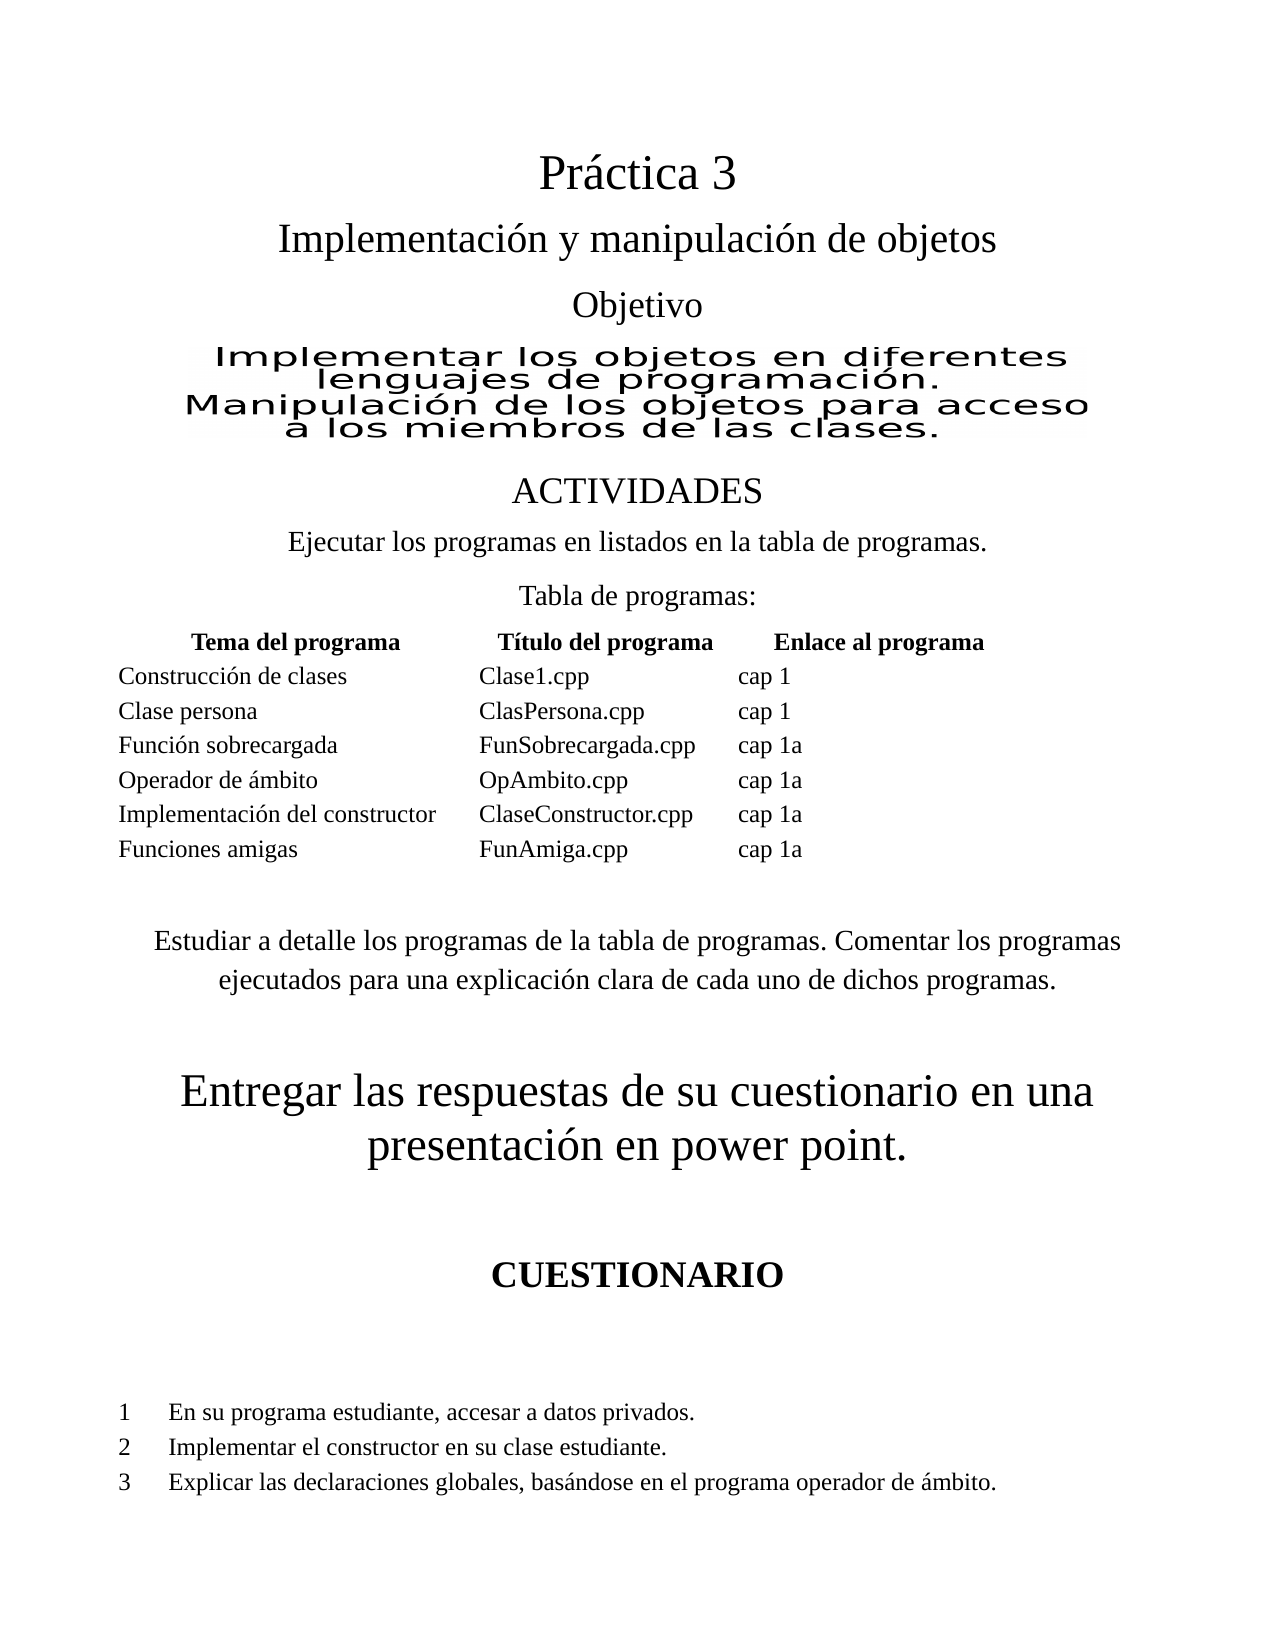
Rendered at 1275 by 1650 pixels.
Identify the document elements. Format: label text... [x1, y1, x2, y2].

table_cell cap 1a [735, 762, 1023, 797]
table_cell Función sobrecargada [115, 728, 476, 762]
subtitle Práctica 3 [118, 143, 1157, 201]
text Implementación y manipulación de objetos [118, 213, 1157, 261]
table_cell cap 1a [735, 728, 1023, 762]
table_cell FunSobrecargada.cpp [476, 728, 735, 762]
text Estudiar a detalle los programas de la tabla de programas. Comentar los programas ejecutados para una explicación clara de cada uno de dichos programas. [118, 923, 1157, 995]
picture [187, 347, 1088, 438]
table_header Título del programa [476, 624, 735, 658]
table_cell 2 [115, 1429, 165, 1464]
table_cell cap 1a [735, 797, 1023, 831]
subtitle Tabla de programas: [118, 578, 1157, 611]
table_cell Clase persona [115, 693, 476, 727]
table_cell Clase1.cpp [476, 658, 735, 693]
table_cell Implementar el constructor en su clase estudiante. [165, 1429, 1057, 1464]
table_cell ClaseConstructor.cpp [476, 797, 735, 831]
table_cell Construcción de clases [115, 658, 476, 693]
table_cell Implementación del constructor [115, 797, 476, 831]
table_header 1 [115, 1395, 165, 1429]
table_cell ClasPersona.cpp [476, 693, 735, 727]
table_cell cap 1 [735, 693, 1023, 727]
table_cell OpAmbito.cpp [476, 762, 735, 797]
table_cell Operador de ámbito [115, 762, 476, 797]
table_header Enlace al programa [735, 624, 1023, 658]
table_header Tema del programa [115, 624, 476, 658]
table_cell cap 1 [735, 658, 1023, 693]
table_cell Explicar las declaraciones globales, basándose en el programa operador de ámbito. [165, 1464, 1057, 1498]
table_cell 3 [115, 1464, 165, 1498]
text Objetivo [118, 283, 1157, 326]
text Ejecutar los programas en listados en la tabla de programas. [118, 524, 1157, 558]
subtitle ACTIVIDADES [118, 422, 1157, 512]
table_cell cap 1a [735, 831, 1023, 866]
table_cell FunAmiga.cpp [476, 831, 735, 866]
table_cell Funciones amigas [115, 831, 476, 866]
subtitle Entregar las respuestas de su cuestionario en una presentación en power point. [118, 1062, 1157, 1170]
subtitle CUESTIONARIO [118, 1253, 1157, 1296]
table_header En su programa estudiante, accesar a datos privados. [165, 1395, 1057, 1429]
